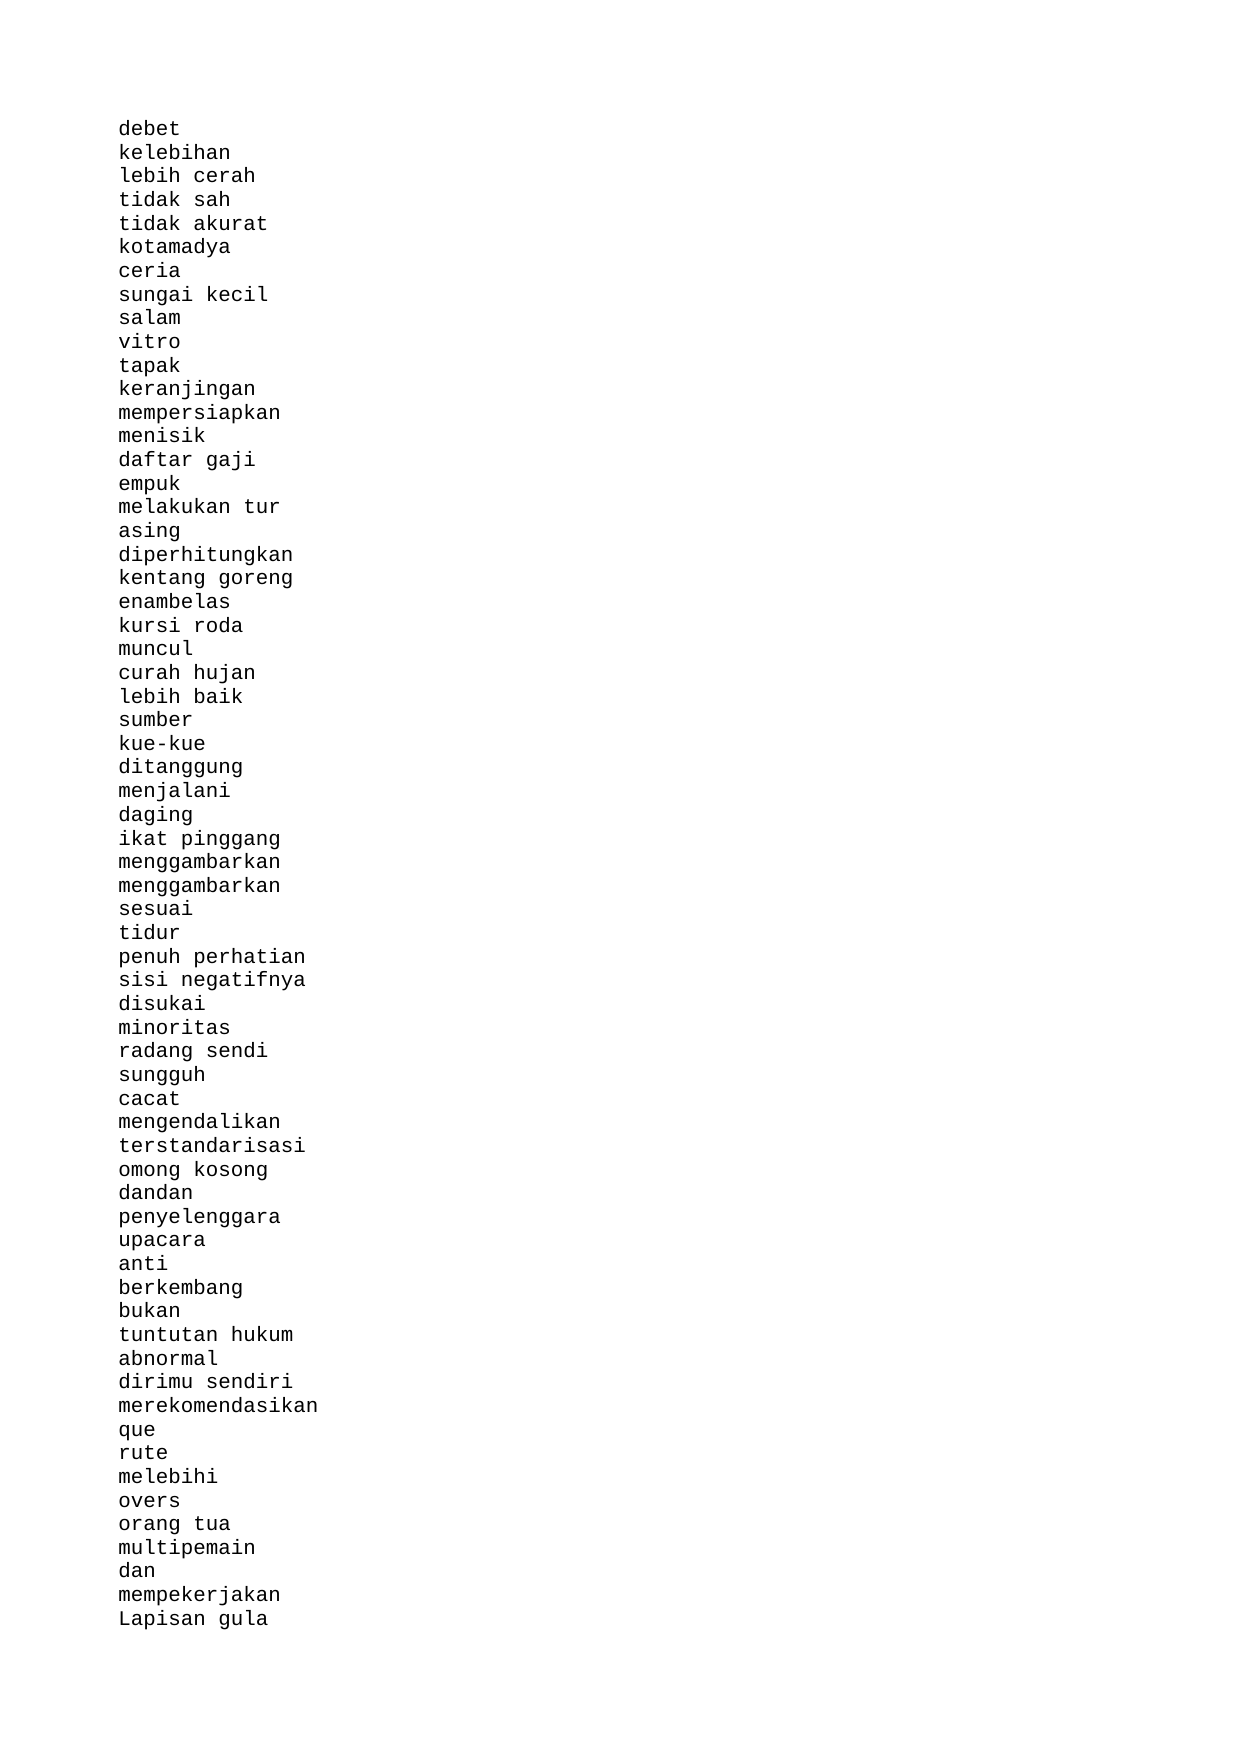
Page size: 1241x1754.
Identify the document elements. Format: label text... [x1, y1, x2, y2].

text sungai kecil [118, 284, 1122, 307]
text radang sendi [118, 1040, 1122, 1064]
text sesuai [118, 898, 1122, 922]
text abnormal [118, 1348, 1122, 1371]
text diperhitungkan [118, 544, 1122, 567]
text que [118, 1419, 1122, 1442]
text dirimu sendiri [118, 1371, 1122, 1395]
text omong kosong [118, 1158, 1122, 1182]
text muncul [118, 638, 1122, 662]
text sumber [118, 709, 1122, 733]
text cacat [118, 1088, 1122, 1111]
text salam [118, 307, 1122, 331]
text tidak sah [118, 189, 1122, 213]
text upacara [118, 1229, 1122, 1253]
text tuntutan hukum [118, 1324, 1122, 1348]
text tidak akurat [118, 213, 1122, 236]
text lebih cerah [118, 165, 1122, 189]
text multipemain [118, 1537, 1122, 1561]
text debet [118, 118, 1122, 142]
text kelebihan [118, 142, 1122, 165]
text merekomendasikan [118, 1395, 1122, 1419]
text menggambarkan [118, 875, 1122, 898]
text minoritas [118, 1017, 1122, 1040]
text vitro [118, 331, 1122, 354]
text terstandarisasi [118, 1135, 1122, 1158]
text kotamadya [118, 236, 1122, 260]
text mempersiapkan [118, 402, 1122, 426]
text lebih baik [118, 686, 1122, 709]
text orang tua [118, 1513, 1122, 1537]
text Lapisan gula [118, 1608, 1122, 1631]
text kentang goreng [118, 567, 1122, 591]
text menggambarkan [118, 851, 1122, 875]
text daftar gaji [118, 449, 1122, 473]
text penuh perhatian [118, 946, 1122, 969]
text mempekerjakan [118, 1584, 1122, 1608]
text overs [118, 1489, 1122, 1513]
text disukai [118, 993, 1122, 1017]
text bukan [118, 1300, 1122, 1324]
text dandan [118, 1182, 1122, 1206]
text keranjingan [118, 378, 1122, 402]
text daging [118, 804, 1122, 827]
text anti [118, 1253, 1122, 1277]
text sisi negatifnya [118, 969, 1122, 993]
text rute [118, 1442, 1122, 1466]
text tidur [118, 922, 1122, 946]
text empuk [118, 473, 1122, 496]
text melebihi [118, 1466, 1122, 1489]
text dan [118, 1561, 1122, 1584]
text asing [118, 520, 1122, 544]
text kursi roda [118, 615, 1122, 638]
text tapak [118, 354, 1122, 378]
text melakukan tur [118, 496, 1122, 520]
text enambelas [118, 591, 1122, 615]
text menjalani [118, 780, 1122, 804]
text ditanggung [118, 757, 1122, 780]
text sungguh [118, 1064, 1122, 1088]
text penyelenggara [118, 1206, 1122, 1229]
text ikat pinggang [118, 827, 1122, 851]
text kue-kue [118, 733, 1122, 757]
text berkembang [118, 1277, 1122, 1300]
text mengendalikan [118, 1111, 1122, 1135]
text menisik [118, 426, 1122, 449]
text ceria [118, 260, 1122, 284]
text curah hujan [118, 662, 1122, 686]
